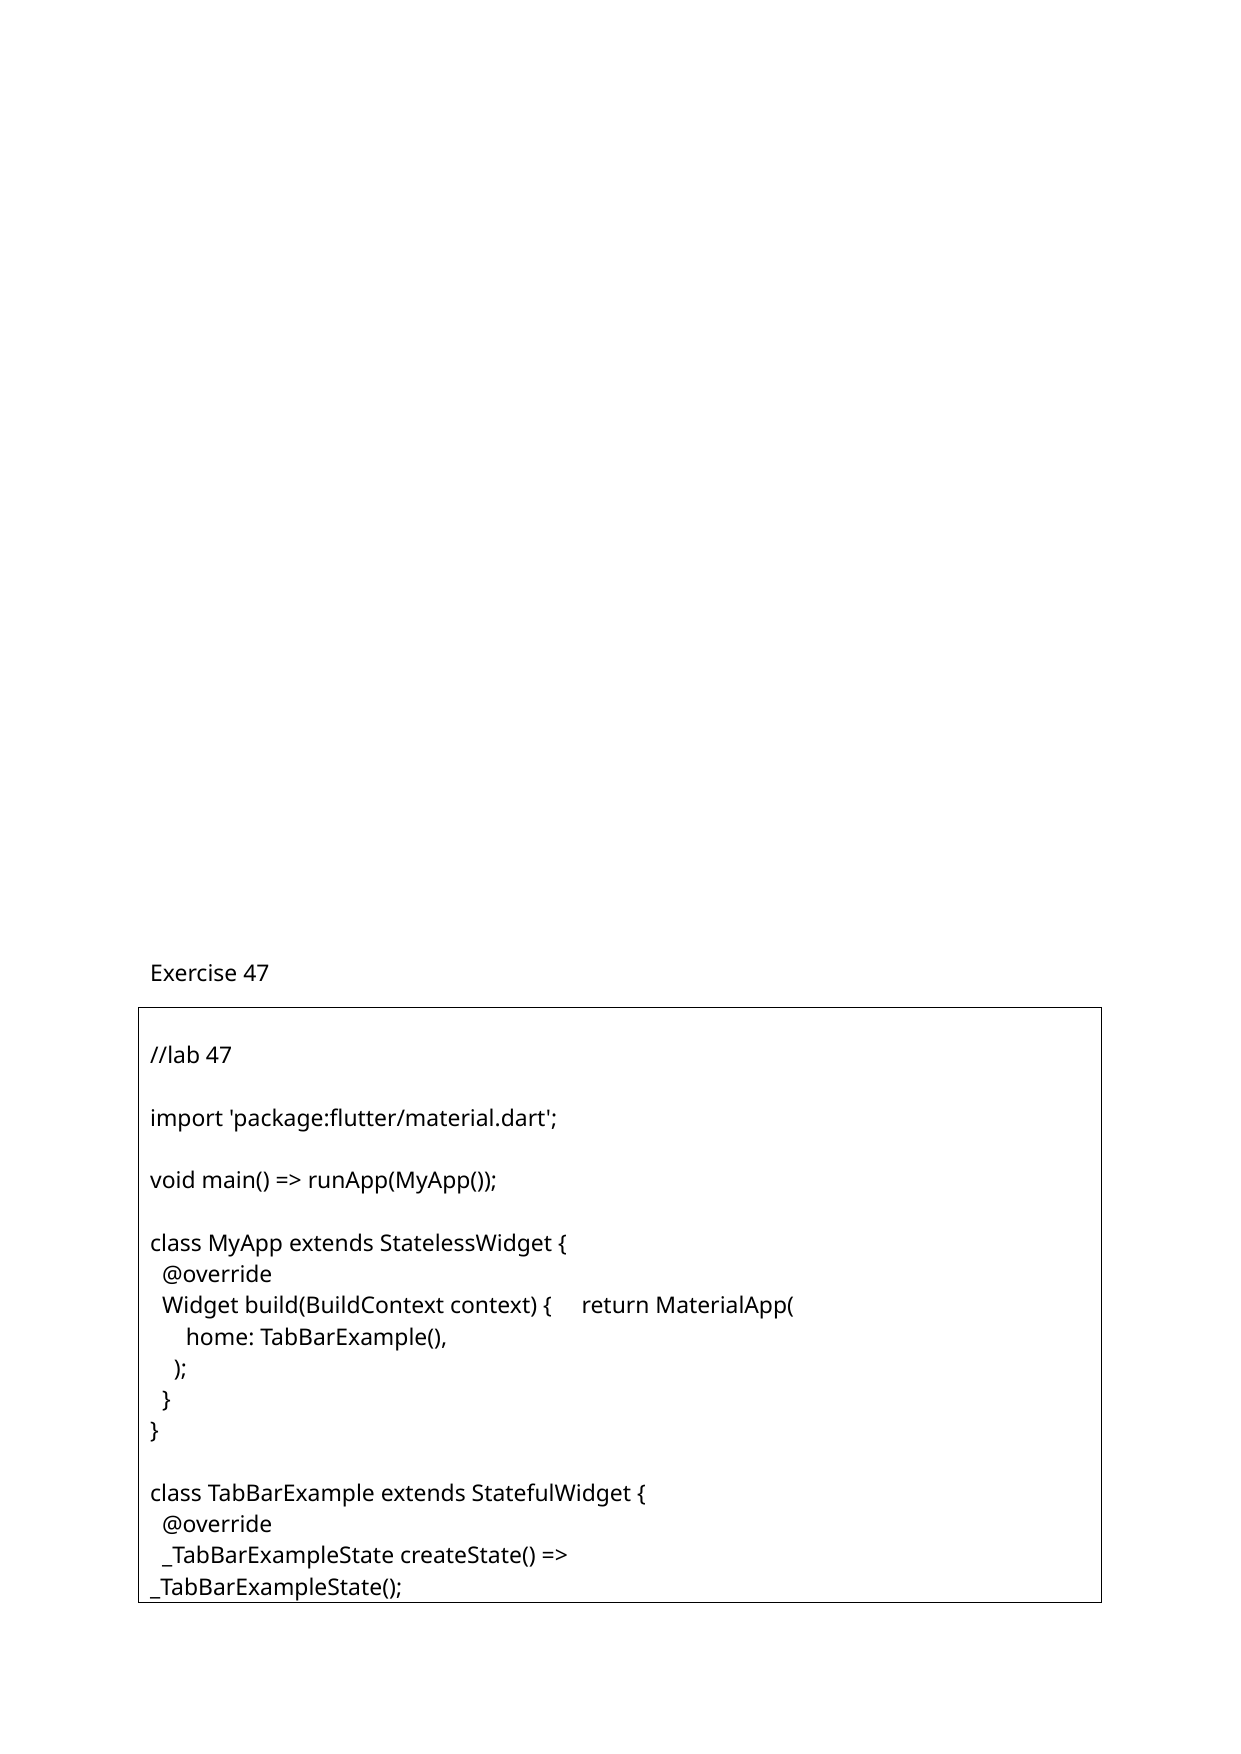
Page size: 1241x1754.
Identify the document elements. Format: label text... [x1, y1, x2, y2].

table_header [139, 1008, 1101, 1602]
text Exercise 47 [150, 957, 1090, 988]
